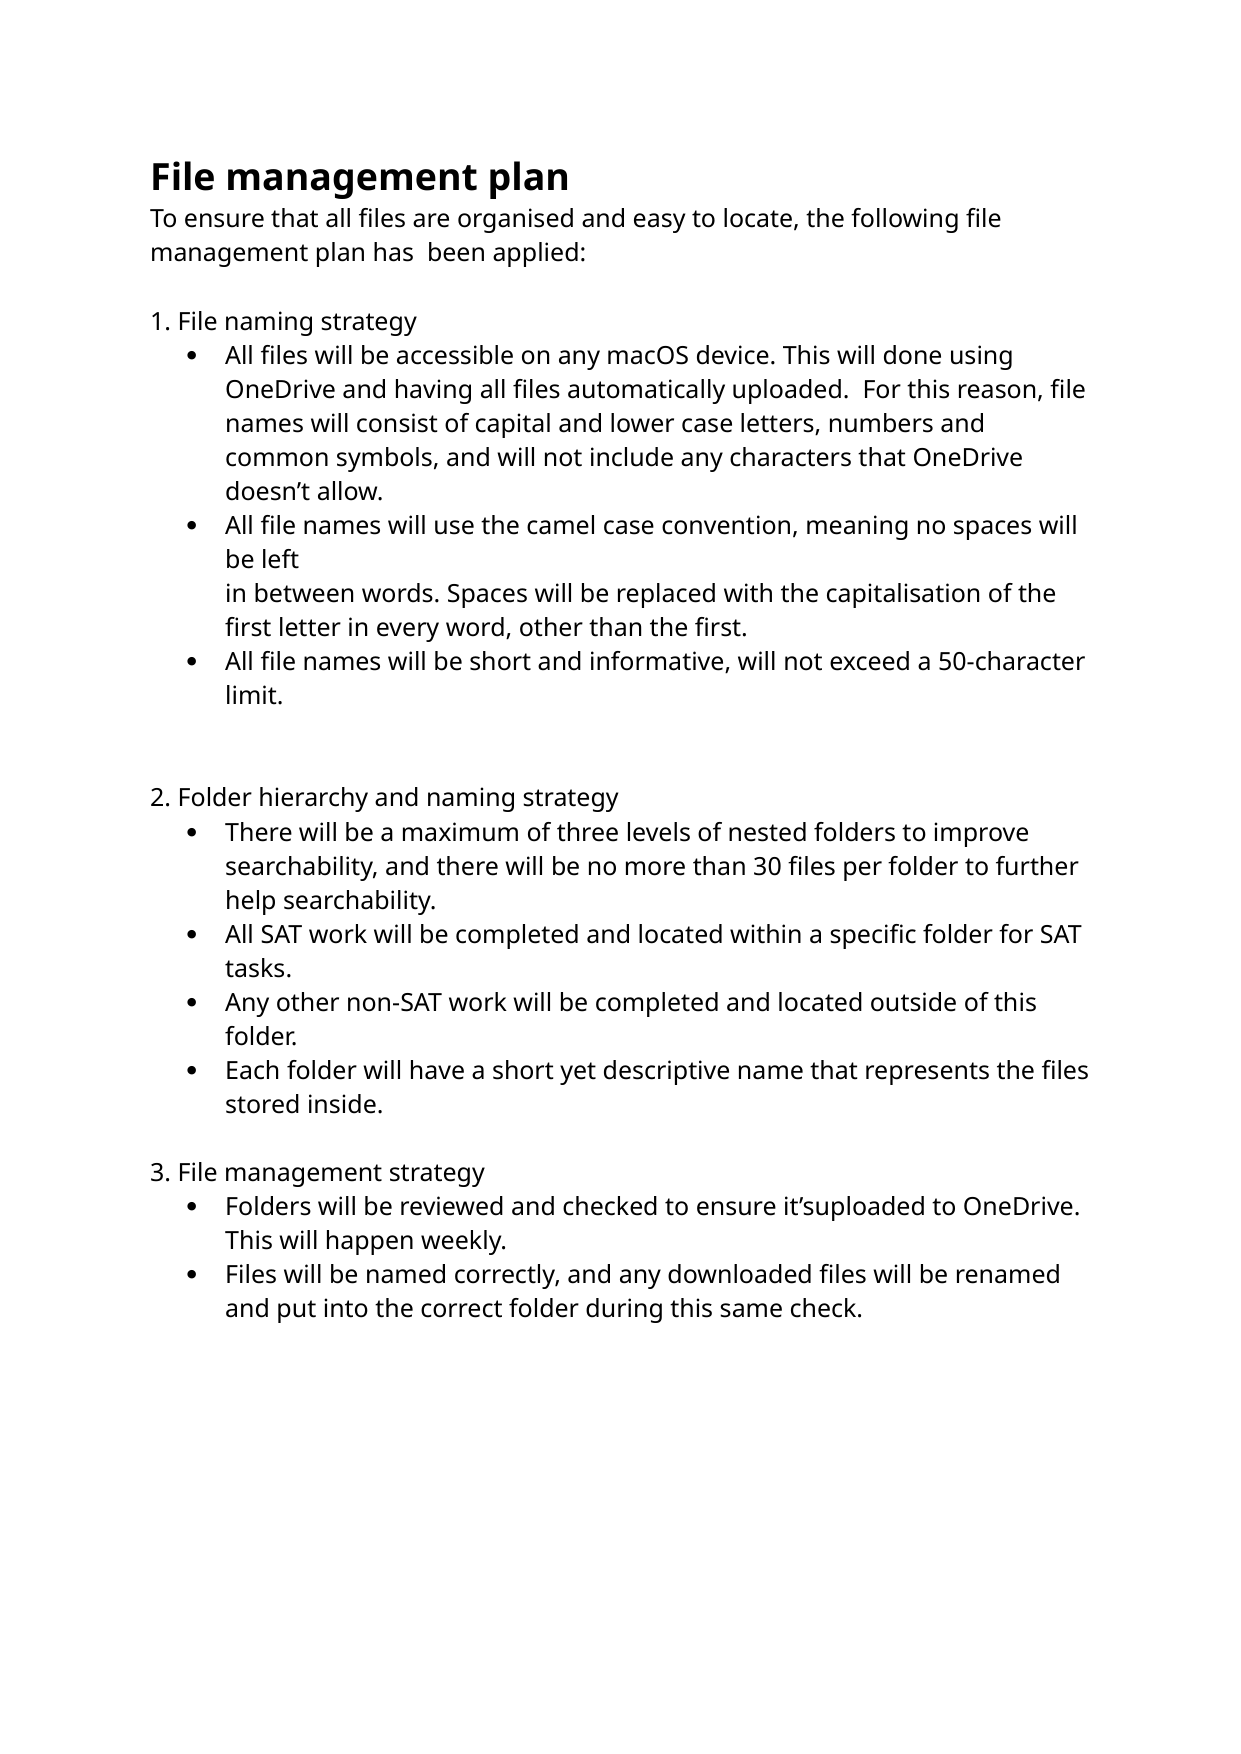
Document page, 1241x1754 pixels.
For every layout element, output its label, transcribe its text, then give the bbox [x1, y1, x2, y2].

list Files will be named correctly, and any downloaded files will be renamed and put into the correct folder during this same check. [187, 1257, 1090, 1325]
list All file names will be short and informative, will not exceed a 50-character limit. [187, 644, 1090, 712]
text 1. File naming strategy [150, 303, 1090, 337]
text To ensure that all files are organised and easy to locate, the following file management plan has been applied: [150, 201, 1090, 269]
text File management plan [150, 150, 1090, 201]
list Each folder will have a short yet descriptive name that represents the files stored inside. [187, 1053, 1090, 1121]
list Any other non-SAT work will be completed and located outside of this folder. [187, 984, 1090, 1053]
list All files will be accessible on any macOS device. This will done using OneDrive and having all files automatically uploaded. For this reason, file names will consist of capital and lower case letters, numbers and common symbols, and will not include any characters that OneDrive doesn’t allow. [187, 337, 1090, 508]
list Folders will be reviewed and checked to ensure it’suploaded to OneDrive. This will happen weekly. [187, 1189, 1090, 1257]
list All file names will use the camel case convention, meaning no spaces will be left [187, 508, 1090, 576]
list All SAT work will be completed and located within a specific folder for SAT tasks. [187, 916, 1090, 984]
text 3. File management strategy [150, 1155, 1090, 1189]
list There will be a maximum of three levels of nested folders to improve searchability, and there will be no more than 30 files per folder to further help searchability. [187, 814, 1090, 916]
list in between words. Spaces will be replaced with the capitalisation of the first letter in every word, other than the first. [225, 576, 1090, 644]
text 2. Folder hierarchy and naming strategy [150, 780, 1090, 814]
